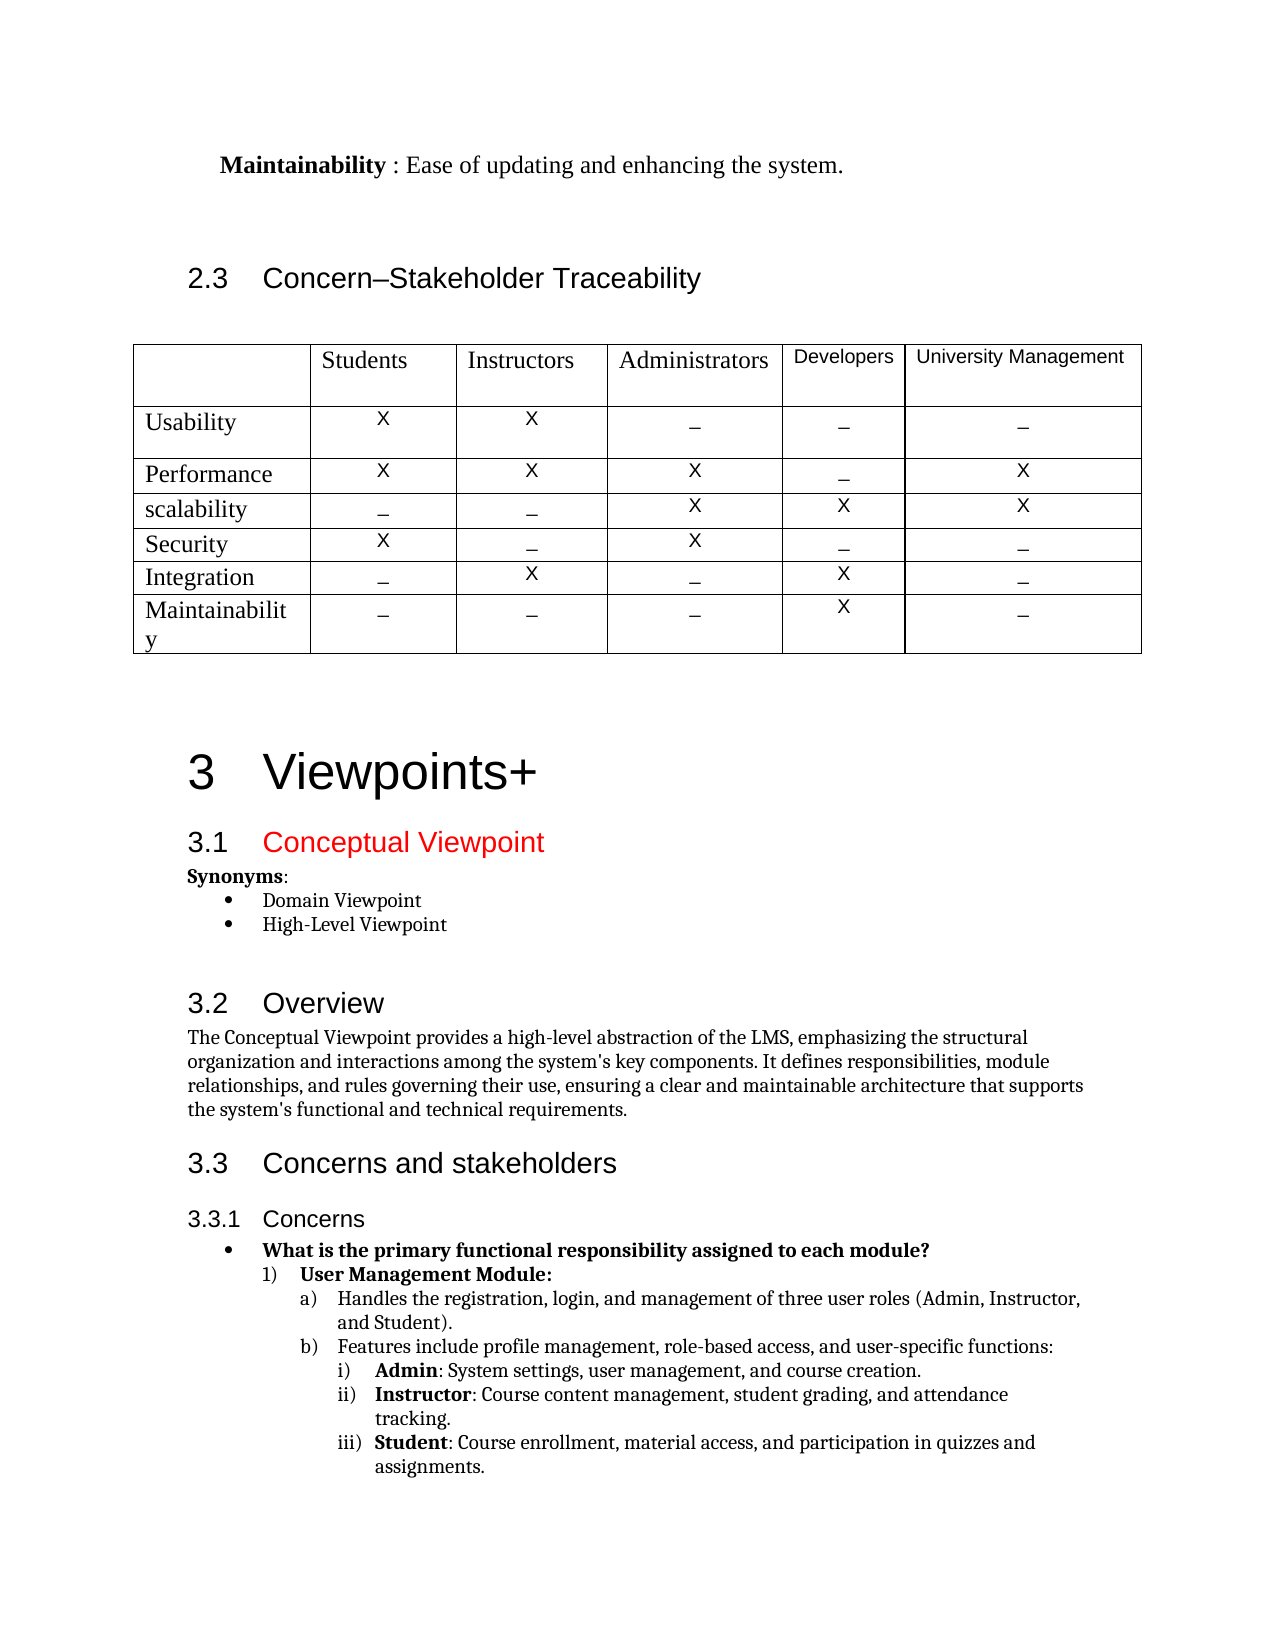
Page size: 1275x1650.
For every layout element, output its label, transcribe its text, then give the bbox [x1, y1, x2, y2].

table_cell X [608, 459, 782, 493]
table_cell X [783, 562, 904, 594]
subtitle 3.1 Conceptual Viewpoint [187, 825, 1087, 859]
table_cell _ [783, 529, 904, 561]
table_cell _ [906, 529, 1141, 561]
table_cell X [608, 494, 782, 528]
list Features include profile management, role-based access, and user-specific functions: [300, 1335, 1087, 1359]
table_cell _ [311, 595, 456, 653]
table_header Students [311, 345, 456, 406]
table_cell _ [608, 562, 782, 594]
table_cell X [311, 459, 456, 493]
subtitle 3.3.1 Concerns [187, 1205, 1087, 1233]
table_cell X [783, 494, 904, 528]
table_cell X [311, 529, 456, 561]
list Domain Viewpoint [225, 889, 1087, 913]
text The Conceptual Viewpoint provides a high-level abstraction of the LMS, emphasizing the structural organization and interactions among the system's key components. It defines responsibilities, module relationships, and rules governing their use, ensuring a clear and maintainable architecture that supports the system's functional and technical requirements. [187, 1026, 1087, 1121]
subtitle 2.3 Concern–Stakeholder Traceability [187, 261, 1087, 295]
table_cell _ [783, 459, 904, 493]
table_cell X [906, 459, 1141, 493]
table_cell Usability [134, 407, 310, 458]
list User Management Module: [262, 1263, 1087, 1287]
table_cell _ [783, 407, 904, 458]
table_header University Management [906, 345, 1141, 406]
subtitle 3.3 Concerns and stakeholders [187, 1146, 1087, 1180]
table_cell Integration [134, 562, 310, 594]
subtitle 3.2 Overview [187, 986, 1087, 1019]
list Instructor: Course content management, student grading, and attendance tracking. [337, 1383, 1087, 1431]
table_cell Maintainability [134, 595, 310, 653]
subtitle 3 Viewpoints+ [187, 741, 1087, 800]
table_cell X [457, 407, 607, 458]
table_cell X [608, 529, 782, 561]
table_cell X [457, 459, 607, 493]
list Admin: System settings, user management, and course creation. [337, 1359, 1087, 1383]
table_cell scalability [134, 494, 310, 528]
table_cell X [783, 595, 904, 653]
table_cell _ [906, 407, 1141, 458]
table_cell _ [608, 407, 782, 458]
list High-Level Viewpoint [225, 913, 1087, 937]
table_header Developers [783, 345, 904, 406]
table_cell _ [457, 529, 607, 561]
table_cell Security [134, 529, 310, 561]
list Handles the registration, login, and management of three user roles (Admin, Instructor, and Student). [300, 1287, 1087, 1335]
table_cell _ [311, 562, 456, 594]
table_cell X [906, 494, 1141, 528]
table_cell X [457, 562, 607, 594]
table_cell Performance [134, 459, 310, 493]
table_cell _ [906, 595, 1141, 653]
table_cell _ [906, 562, 1141, 594]
list What is the primary functional responsibility assigned to each module? [225, 1239, 1087, 1263]
table_cell _ [311, 494, 456, 528]
table_header Instructors [457, 345, 607, 406]
list Student: Course enrollment, material access, and participation in quizzes and assignments. [337, 1431, 1087, 1478]
table_cell _ [457, 494, 607, 528]
table_header [134, 345, 310, 406]
table_cell _ [457, 595, 607, 653]
table_cell X [311, 407, 456, 458]
table_header Administrators [608, 345, 782, 406]
table_cell _ [608, 595, 782, 653]
text  Maintainability : Ease of updating and enhancing the system. [187, 150, 1087, 179]
text Synonyms: [187, 865, 1087, 889]
